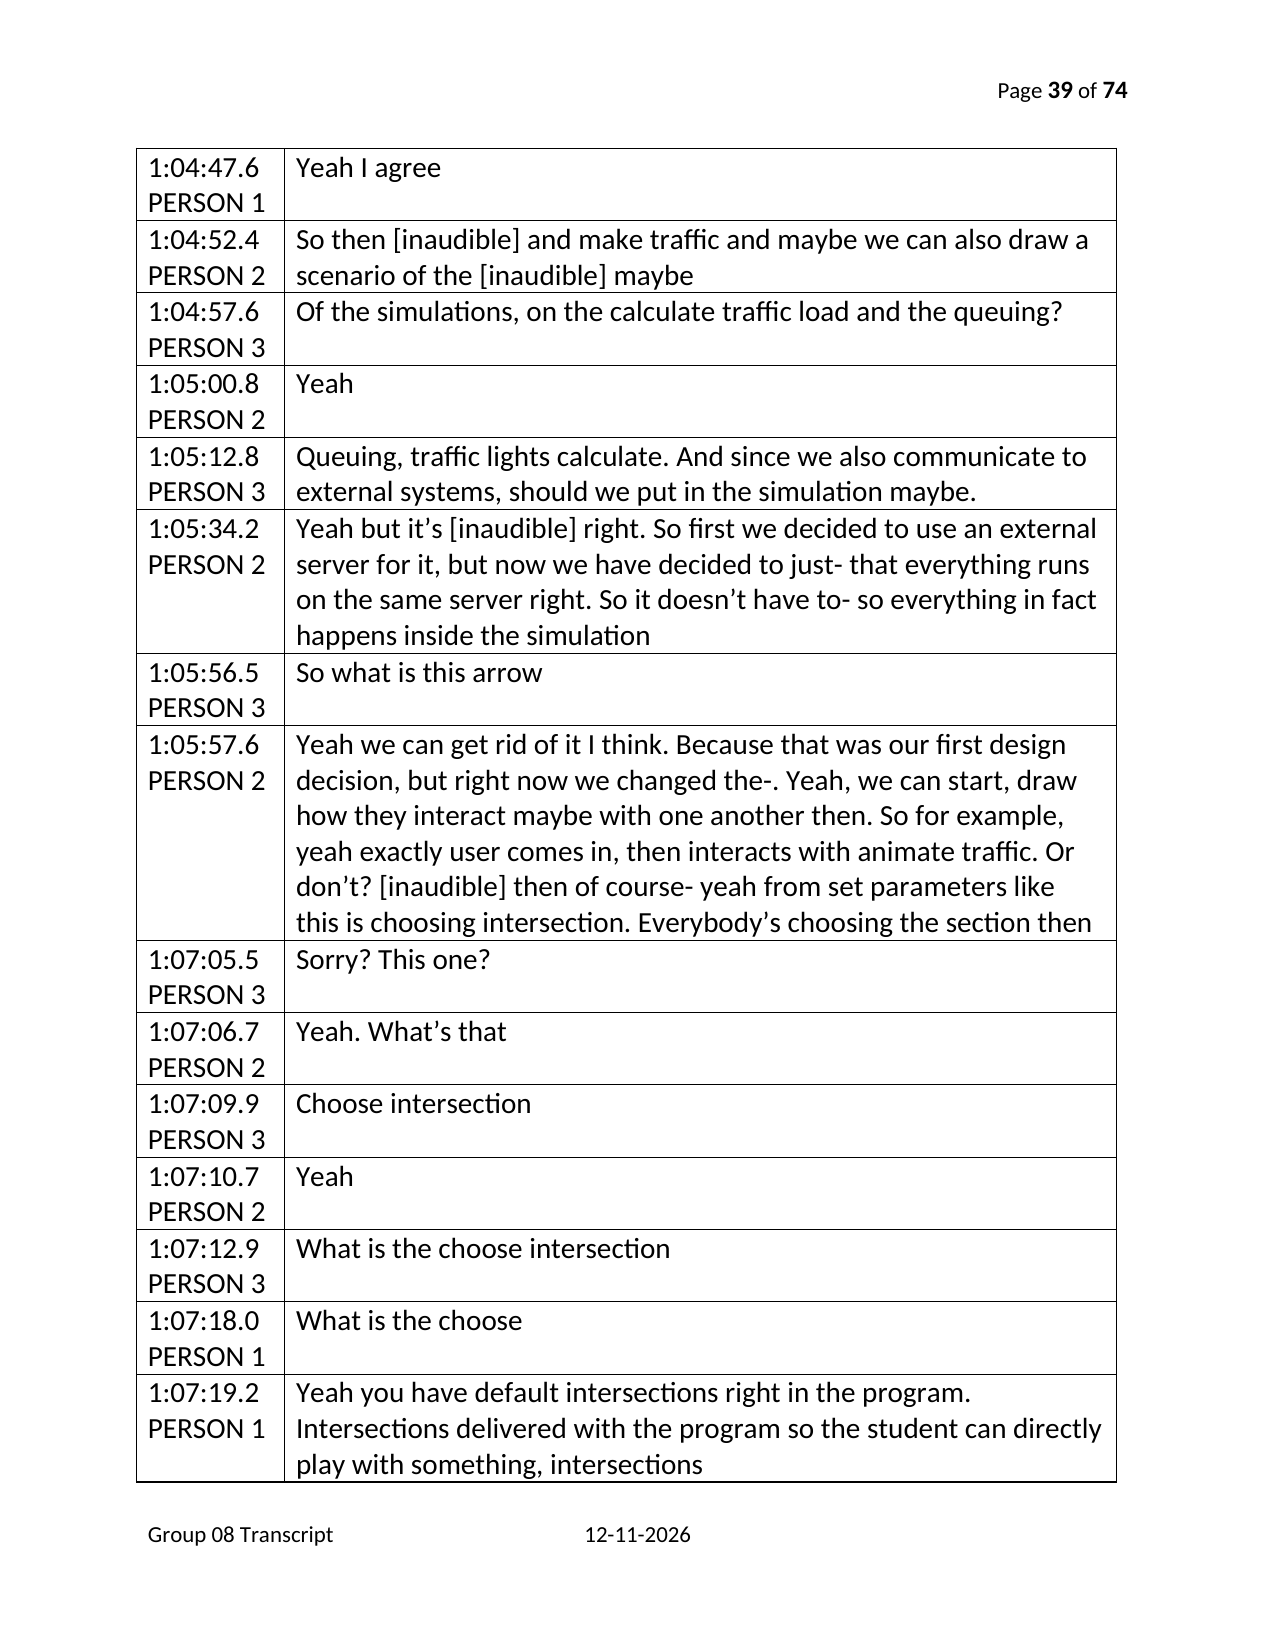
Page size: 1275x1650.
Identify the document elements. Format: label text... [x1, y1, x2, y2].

table_cell Yeah [285, 1158, 1116, 1229]
table_cell 1:05:34.2 PERSON 2 [137, 510, 284, 653]
table_cell Choose intersection [285, 1085, 1116, 1157]
table_cell 1:07:10.7 PERSON 2 [137, 1158, 284, 1229]
table_cell Sorry? This one? [285, 941, 1116, 1012]
table_cell So then [inaudible] and make traffic and maybe we can also draw a scenario of the [inaudible] maybe [285, 221, 1116, 292]
table_cell What is the choose intersection [285, 1230, 1116, 1301]
table_cell 1:07:05.5 PERSON 3 [137, 941, 284, 1012]
table_cell Yeah but it’s [inaudible] right. So first we decided to use an external server for it, but now we have decided to just- that everything runs on the same server right. So it doesn’t have to- so everything in fact happens inside the simulation [285, 510, 1116, 653]
table_cell 1:05:57.6 PERSON 2 [137, 726, 284, 940]
table_cell Queuing, traffic lights calculate. And since we also communicate to external systems, should we put in the simulation maybe. [285, 438, 1116, 509]
table_cell Yeah I agree [285, 149, 1116, 220]
table_cell 1:07:19.2 PERSON 1 [137, 1375, 284, 1481]
table_cell What is the choose [285, 1302, 1116, 1373]
table_cell Yeah we can get rid of it I think. Because that was our first design decision, but right now we changed the-. Yeah, we can start, draw how they interact maybe with one another then. So for example, yeah exactly user comes in, then interacts with animate traffic. Or don’t? [inaudible] then of course- yeah from set parameters like this is choosing intersection. Everybody’s choosing the section then [285, 726, 1116, 940]
table_cell 1:04:47.6 PERSON 1 [137, 149, 284, 220]
table_cell 1:05:12.8 PERSON 3 [137, 438, 284, 509]
table_cell 1:07:12.9 PERSON 3 [137, 1230, 284, 1301]
table_cell 1:07:09.9 PERSON 3 [137, 1085, 284, 1157]
table_cell 1:05:00.8 PERSON 2 [137, 366, 284, 437]
table_cell 1:04:57.6 PERSON 3 [137, 293, 284, 364]
table_cell 1:04:52.4 PERSON 2 [137, 221, 284, 292]
table_cell So what is this arrow [285, 654, 1116, 725]
table_cell 1:07:06.7 PERSON 2 [137, 1013, 284, 1084]
table_cell 1:07:18.0 PERSON 1 [137, 1302, 284, 1373]
table_cell 1:05:56.5 PERSON 3 [137, 654, 284, 725]
table_cell Yeah [285, 366, 1116, 437]
table_cell Yeah you have default intersections right in the program. Intersections delivered with the program so the student can directly play with something, intersections [285, 1375, 1116, 1481]
table_cell Of the simulations, on the calculate traffic load and the queuing? [285, 293, 1116, 364]
table_cell Yeah. What’s that [285, 1013, 1116, 1084]
